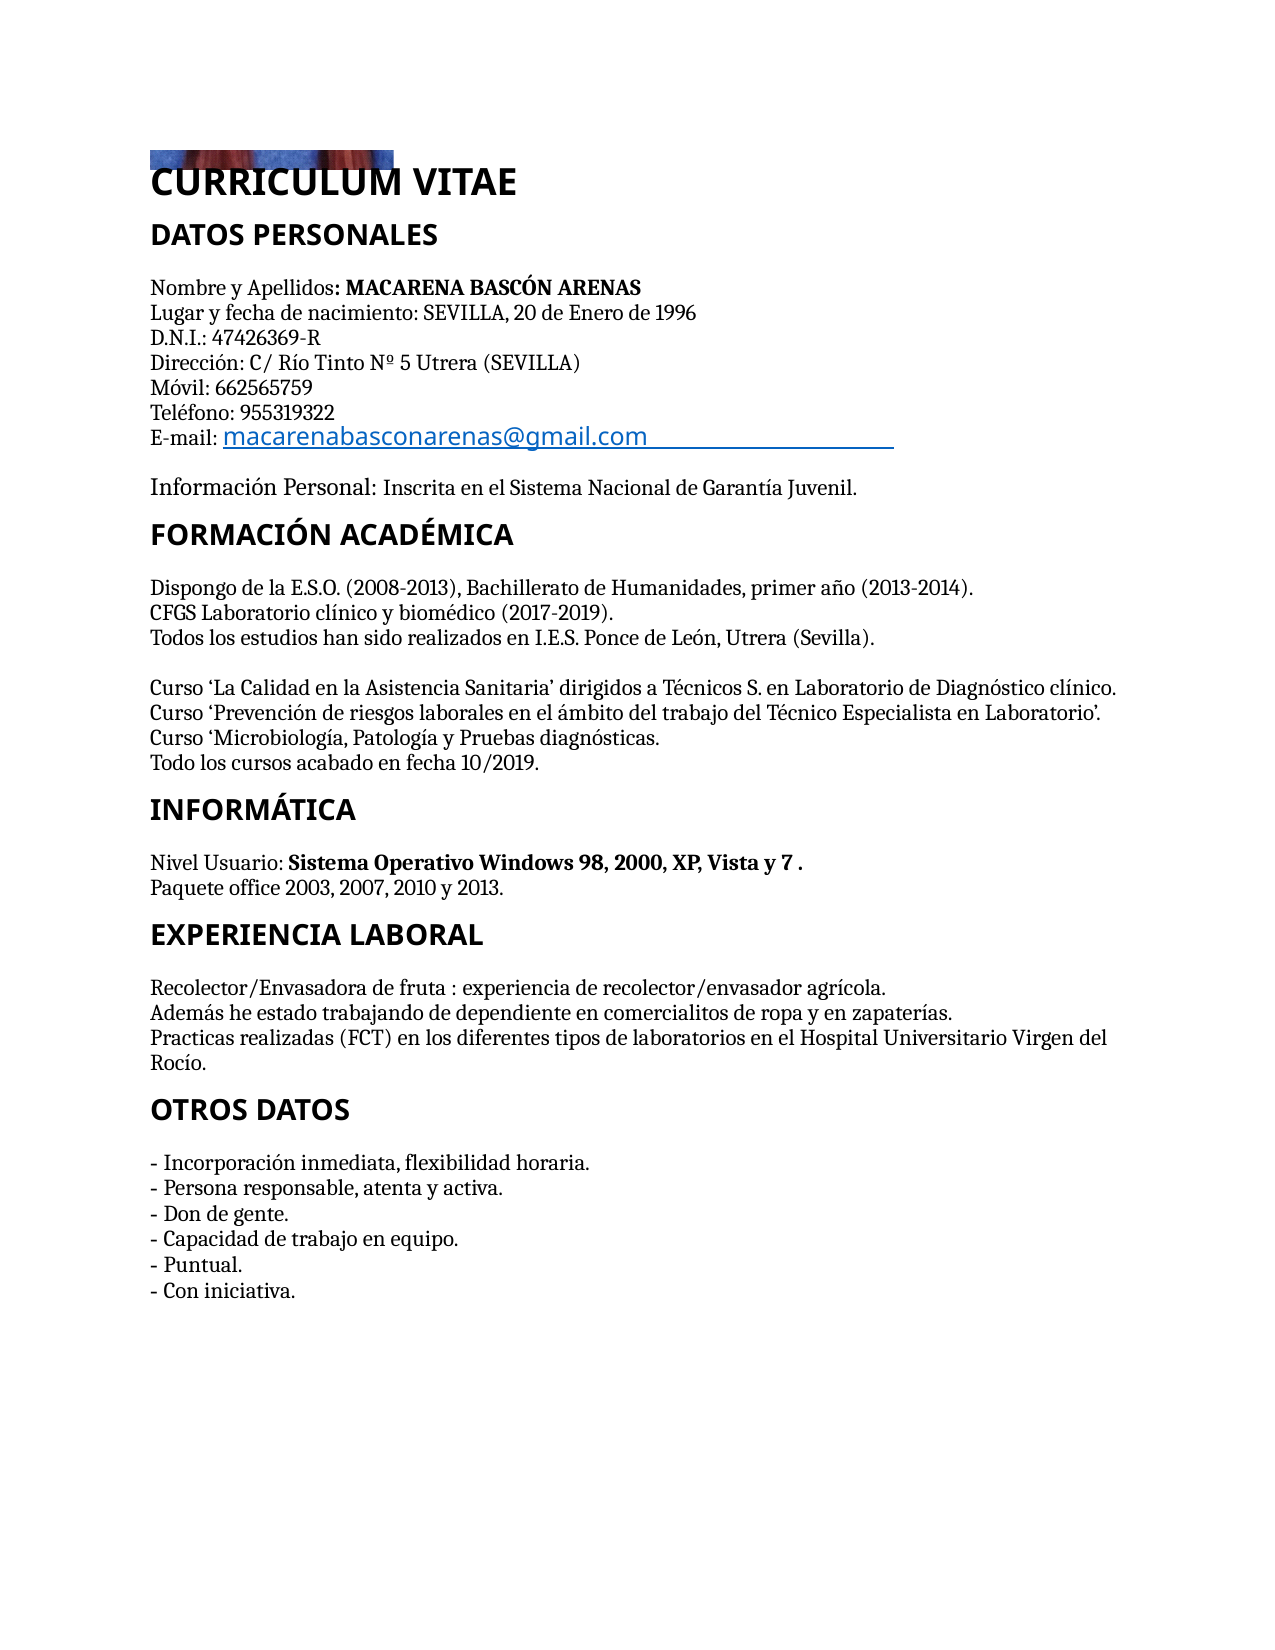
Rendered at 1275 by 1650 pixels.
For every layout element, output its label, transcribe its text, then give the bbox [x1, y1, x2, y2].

text - Incorporación inmediata, flexibilidad horaria. [150, 1150, 1125, 1175]
text D.N.I.: 47426369-R [150, 325, 1125, 350]
text Dispongo de la E.S.O. (2008-2013), Bachillerato de Humanidades, primer año (2013-2014). [150, 575, 1125, 600]
text Practicas realizadas (FCT) en los diferentes tipos de laboratorios en el Hospital Universitario Virgen del Rocío. [150, 1025, 1125, 1075]
text Teléfono: 955319322 [150, 400, 1125, 425]
text Información Personal: Inscrita en el Sistema Nacional de Garantía Juvenil. [150, 475, 1125, 500]
text Curso ‘La Calidad en la Asistencia Sanitaria’ dirigidos a Técnicos S. en Laboratorio de Diagnóstico clínico. [150, 675, 1125, 700]
text Dirección: C/ Río Tinto Nº 5 Utrera (SEVILLA) [150, 350, 1125, 375]
text - Don de gente. [150, 1201, 1125, 1226]
text EXPERIENCIA LABORAL [150, 925, 1125, 950]
text Nombre y Apellidos: MACARENA BASCÓN ARENAS [150, 275, 1125, 300]
text CURRICULUM VITAE [150, 175, 1125, 200]
text OTROS DATOS [150, 1100, 1125, 1125]
text Curso ‘Microbiología, Patología y Pruebas diagnósticas. [150, 725, 1125, 750]
text - Con iniciativa. [150, 1278, 1125, 1303]
text FORMACIÓN ACADÉMICA [150, 525, 1125, 550]
text - Capacidad de trabajo en equipo. [150, 1227, 1125, 1252]
text DATOS PERSONALES [150, 225, 1125, 250]
text - Puntual. [150, 1252, 1125, 1277]
text Todo los cursos acabado en fecha 10/2019. [150, 750, 1125, 775]
text Móvil: 662565759 [150, 375, 1125, 400]
text Paquete office 2003, 2007, 2010 y 2013. [150, 875, 1125, 900]
text Además he estado trabajando de dependiente en comercialitos de ropa y en zapaterías. [150, 1000, 1125, 1025]
text Lugar y fecha de nacimiento: SEVILLA, 20 de Enero de 1996 [150, 300, 1125, 325]
text - Persona responsable, atenta y activa. [150, 1176, 1125, 1201]
text Recolector/Envasadora de fruta : experiencia de recolector/envasador agrícola. [150, 975, 1125, 1000]
text E-mail: macarenabasconarenas@gmail.com [150, 425, 1125, 450]
text Curso ‘Prevención de riesgos laborales en el ámbito del trabajo del Técnico Especialista en Laboratorio’. [150, 700, 1125, 725]
text CFGS Laboratorio clínico y biomédico (2017-2019). [150, 600, 1125, 625]
text INFORMÁTICA [150, 800, 1125, 825]
text Todos los estudios han sido realizados en I.E.S. Ponce de León, Utrera (Sevilla). [150, 625, 1125, 650]
text Nivel Usuario: Sistema Operativo Windows 98, 2000, XP, Vista y 7 . [150, 850, 1125, 875]
